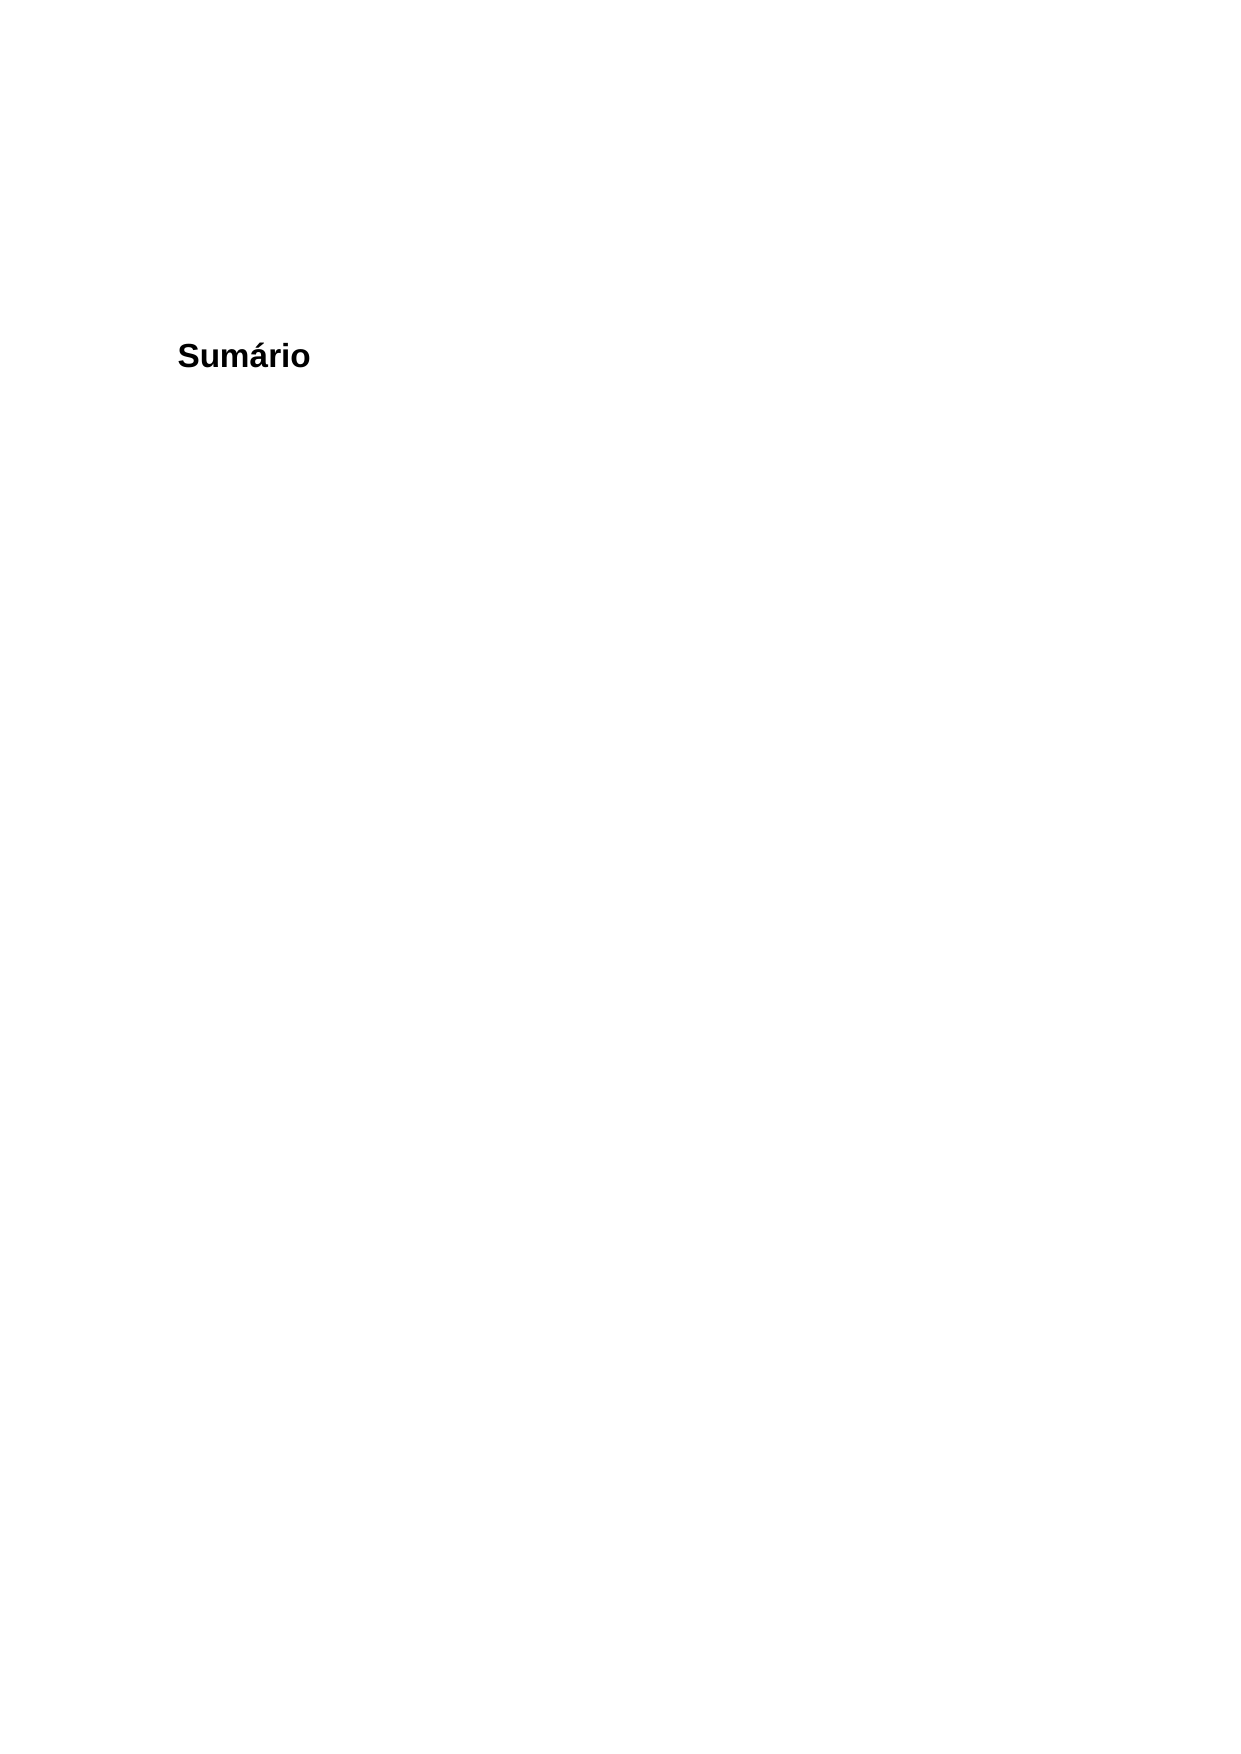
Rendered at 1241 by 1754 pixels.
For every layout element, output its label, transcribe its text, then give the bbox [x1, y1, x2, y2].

subtitle Sumário [177, 336, 1063, 374]
